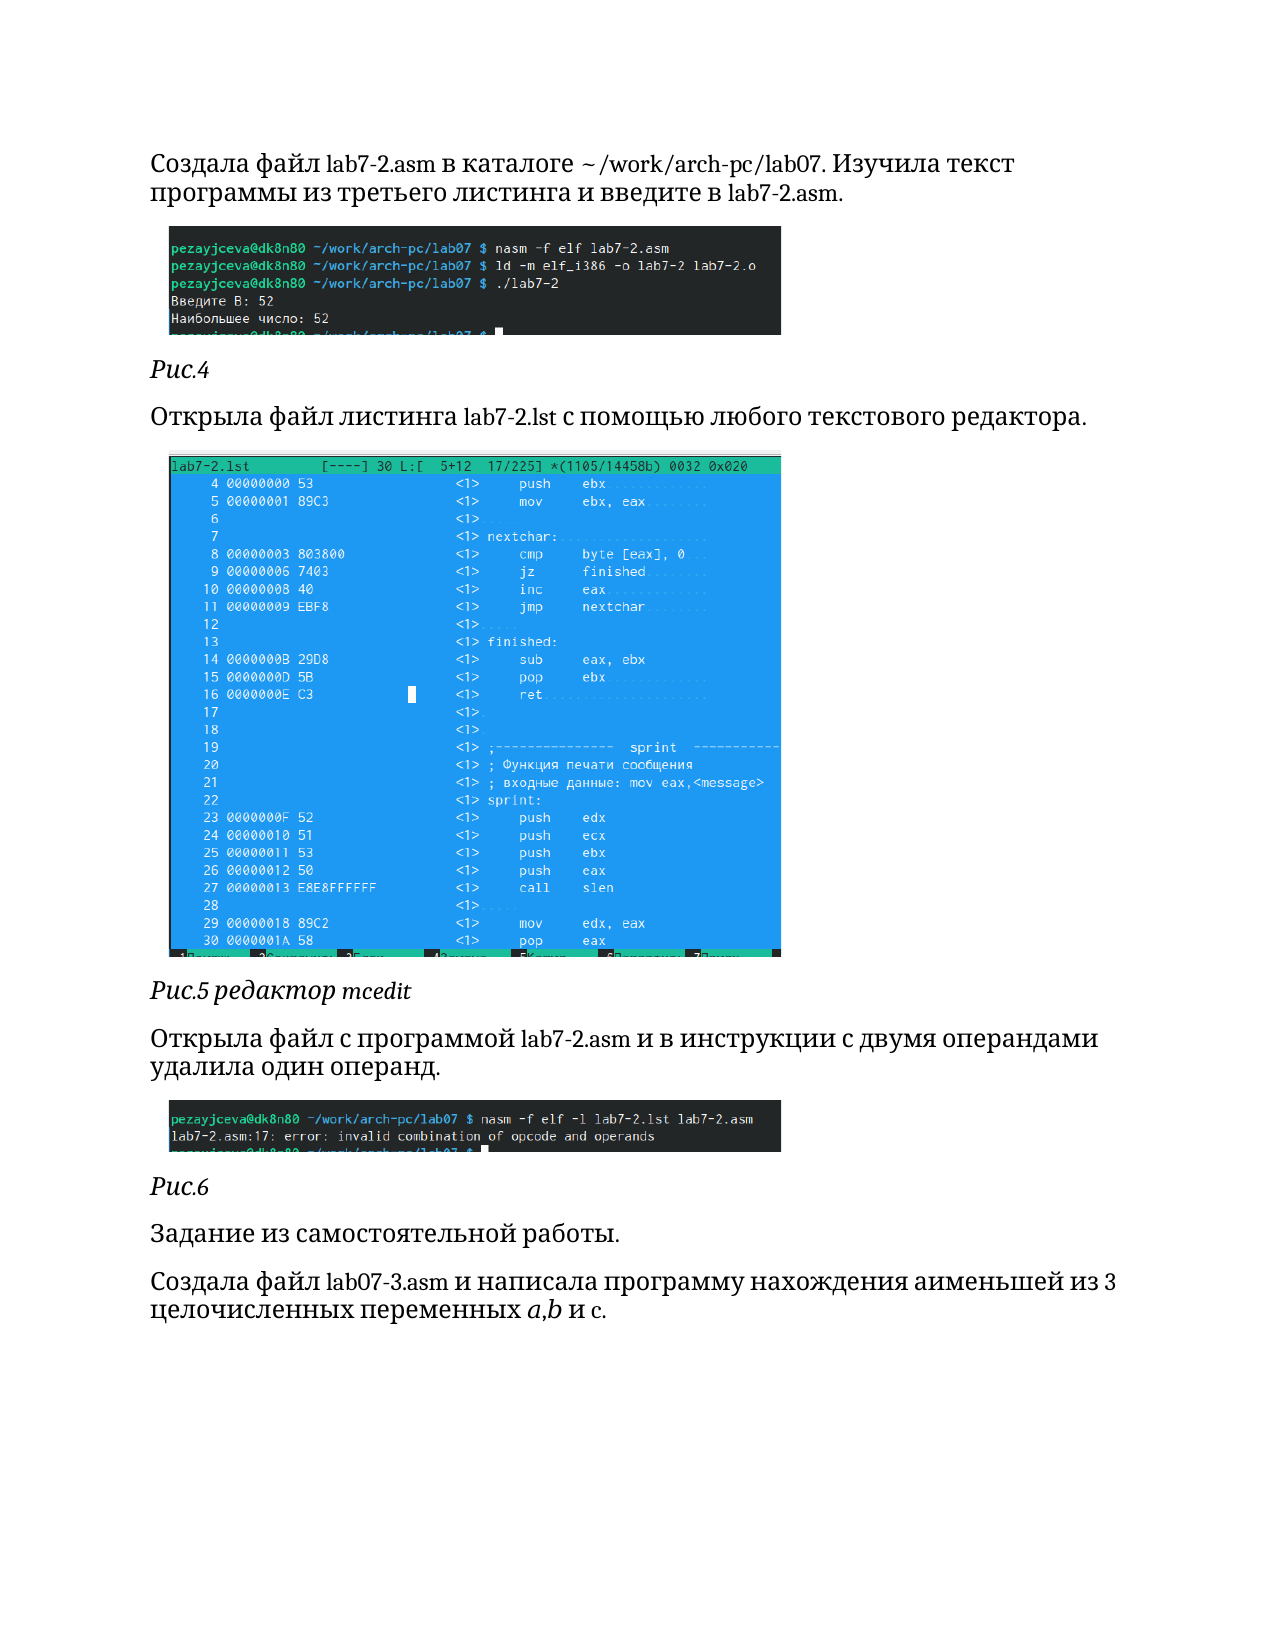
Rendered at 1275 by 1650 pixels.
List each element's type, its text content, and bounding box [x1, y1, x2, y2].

picture [168, 450, 782, 957]
text Открыла файл с программой lab7-2.asm и в инструкции с двумя операндами удалила один операнд. [150, 1024, 1125, 1082]
text Создала файл lab7-2.asm в каталоге ~/work/arch-pc/lab07. Изучила текст программы из третьего листинга и введите в lab7-2.asm. [150, 150, 1125, 207]
text Открыла файл листинга lab7-2.lst с помощью любого текстового редактора. [150, 403, 1125, 432]
picture [168, 1100, 782, 1152]
text Рис.4 [150, 356, 1125, 384]
text Создала файл lab07-3.asm и написала программу нахождения аименьшей из 3 целочисленных переменных 𝑎,𝑏 и c. [150, 1268, 1125, 1325]
text Рис.5 редактор mcedit [150, 977, 1125, 1006]
text Рис.6 [150, 1173, 1125, 1201]
text Задание из самостоятельной работы. [150, 1220, 1125, 1249]
picture [168, 226, 782, 335]
